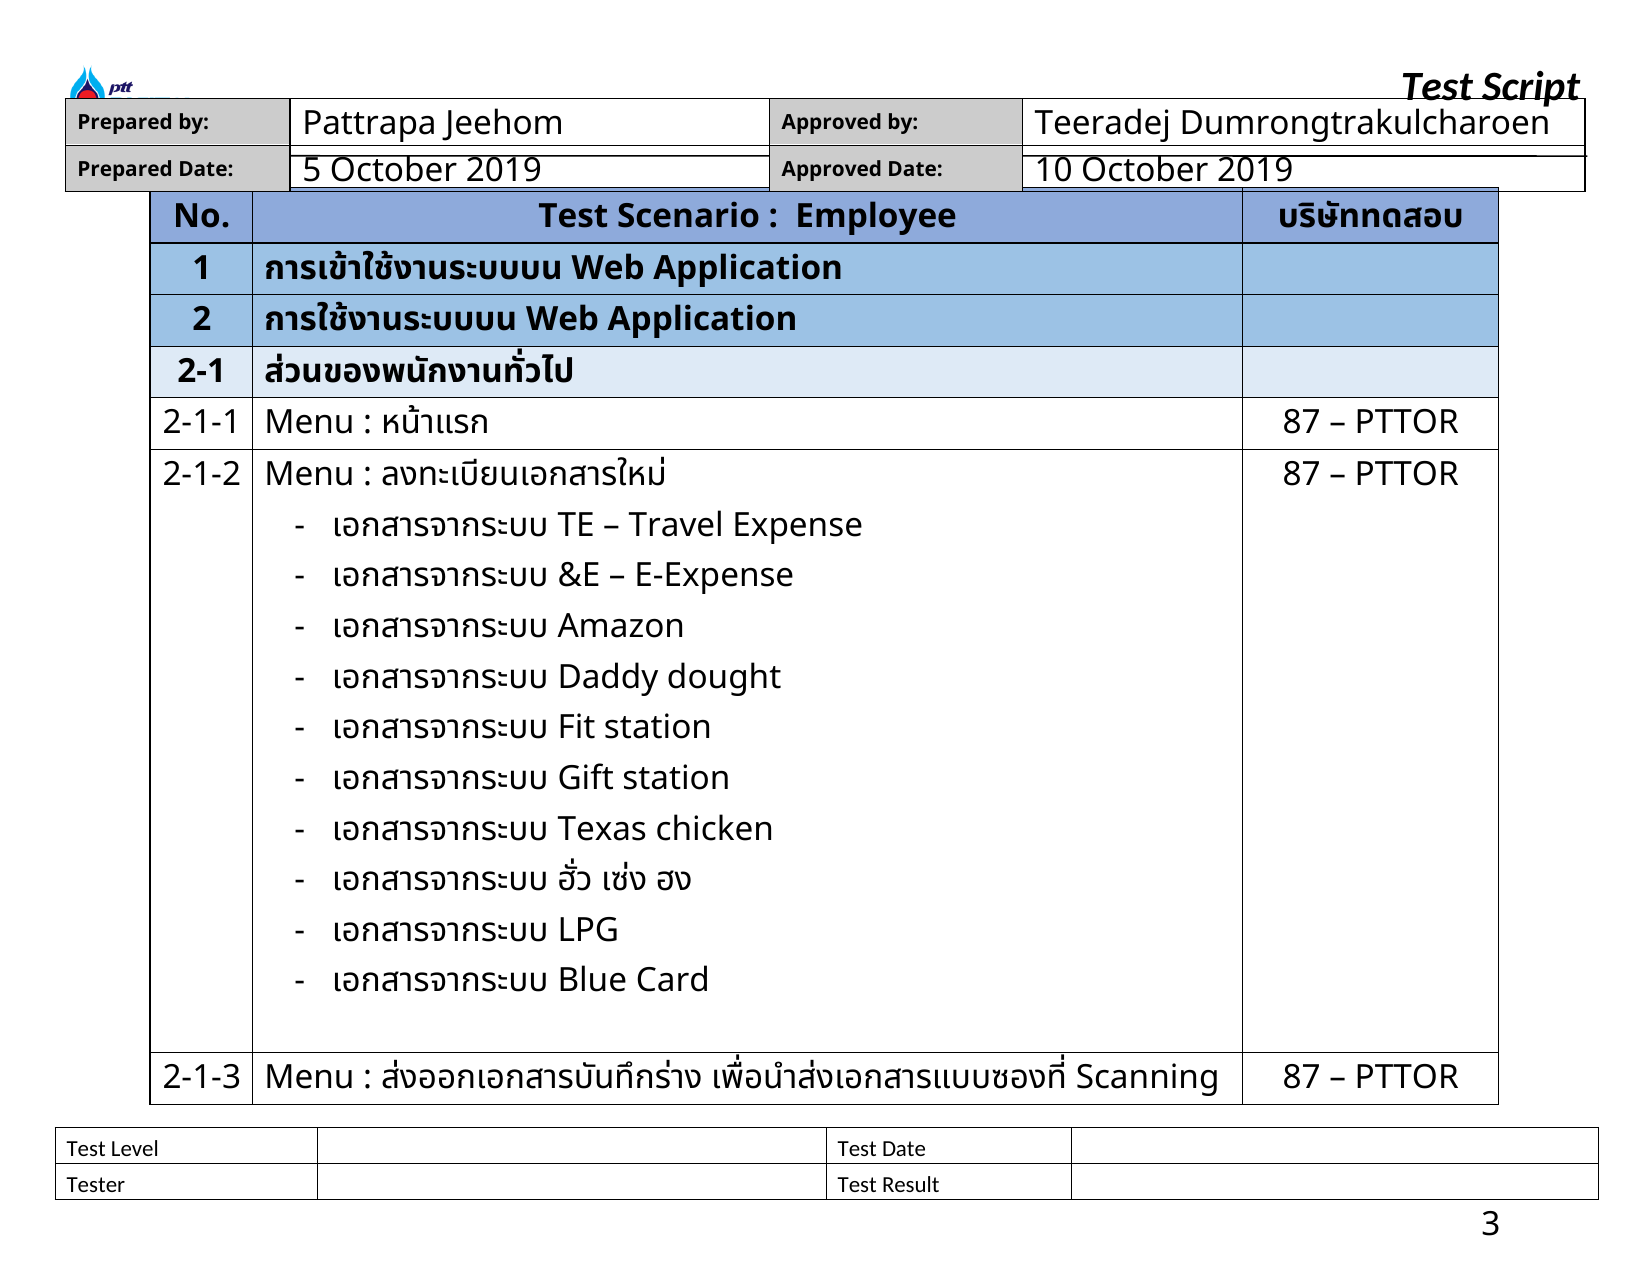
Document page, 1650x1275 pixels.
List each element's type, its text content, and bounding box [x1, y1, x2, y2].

table_cell 87 – PTTOR [1243, 1053, 1498, 1104]
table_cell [253, 1053, 1242, 1104]
table_cell Menu : ลงทะเบียนเอกสารใหม่ เอกสารจากระบบ TE – Travel Expense เอกสารจากระบบ &E – E-Expense เอกสารจากระบบ Amazon เอกสารจากระบบ Daddy dought เอกสารจากระบบ Fit station เอกสารจากระบบ Gift station เอกสารจากระบบ Texas chicken เอกสารจากระบบ ฮั่ว เซ่ง ฮง เอกสารจากระบบ LPG เอกสารจากระบบ Blue Card [253, 450, 1242, 1052]
table_header No. [151, 192, 252, 242]
table_cell 2-1-1 [151, 398, 252, 449]
table_cell 1 [151, 244, 252, 294]
picture [66, 60, 198, 98]
table_cell 2-1-3 [151, 1053, 252, 1104]
table_cell 2 [151, 295, 252, 346]
table_cell ส่วนของพนักงานทั่วไป [253, 347, 1242, 397]
table_cell 2-1-2 [151, 450, 252, 1052]
table_cell 87 – PTTOR [1243, 450, 1498, 1052]
table_cell [1243, 244, 1498, 294]
table_header Test Scenario : Employee [253, 192, 1242, 242]
table_cell การเข้าใช้งานระบบบน Web Application [253, 244, 1242, 294]
table_cell [1243, 347, 1498, 397]
table_cell 87 – PTTOR [1243, 398, 1498, 449]
table_cell 2-1 [151, 347, 252, 397]
table_cell [1243, 295, 1498, 346]
table_cell การใช้งานระบบบน Web Application [253, 295, 1242, 346]
table_header บริษัททดสอบ [1243, 192, 1498, 242]
table_cell Menu : หน้าแรก [253, 398, 1242, 449]
